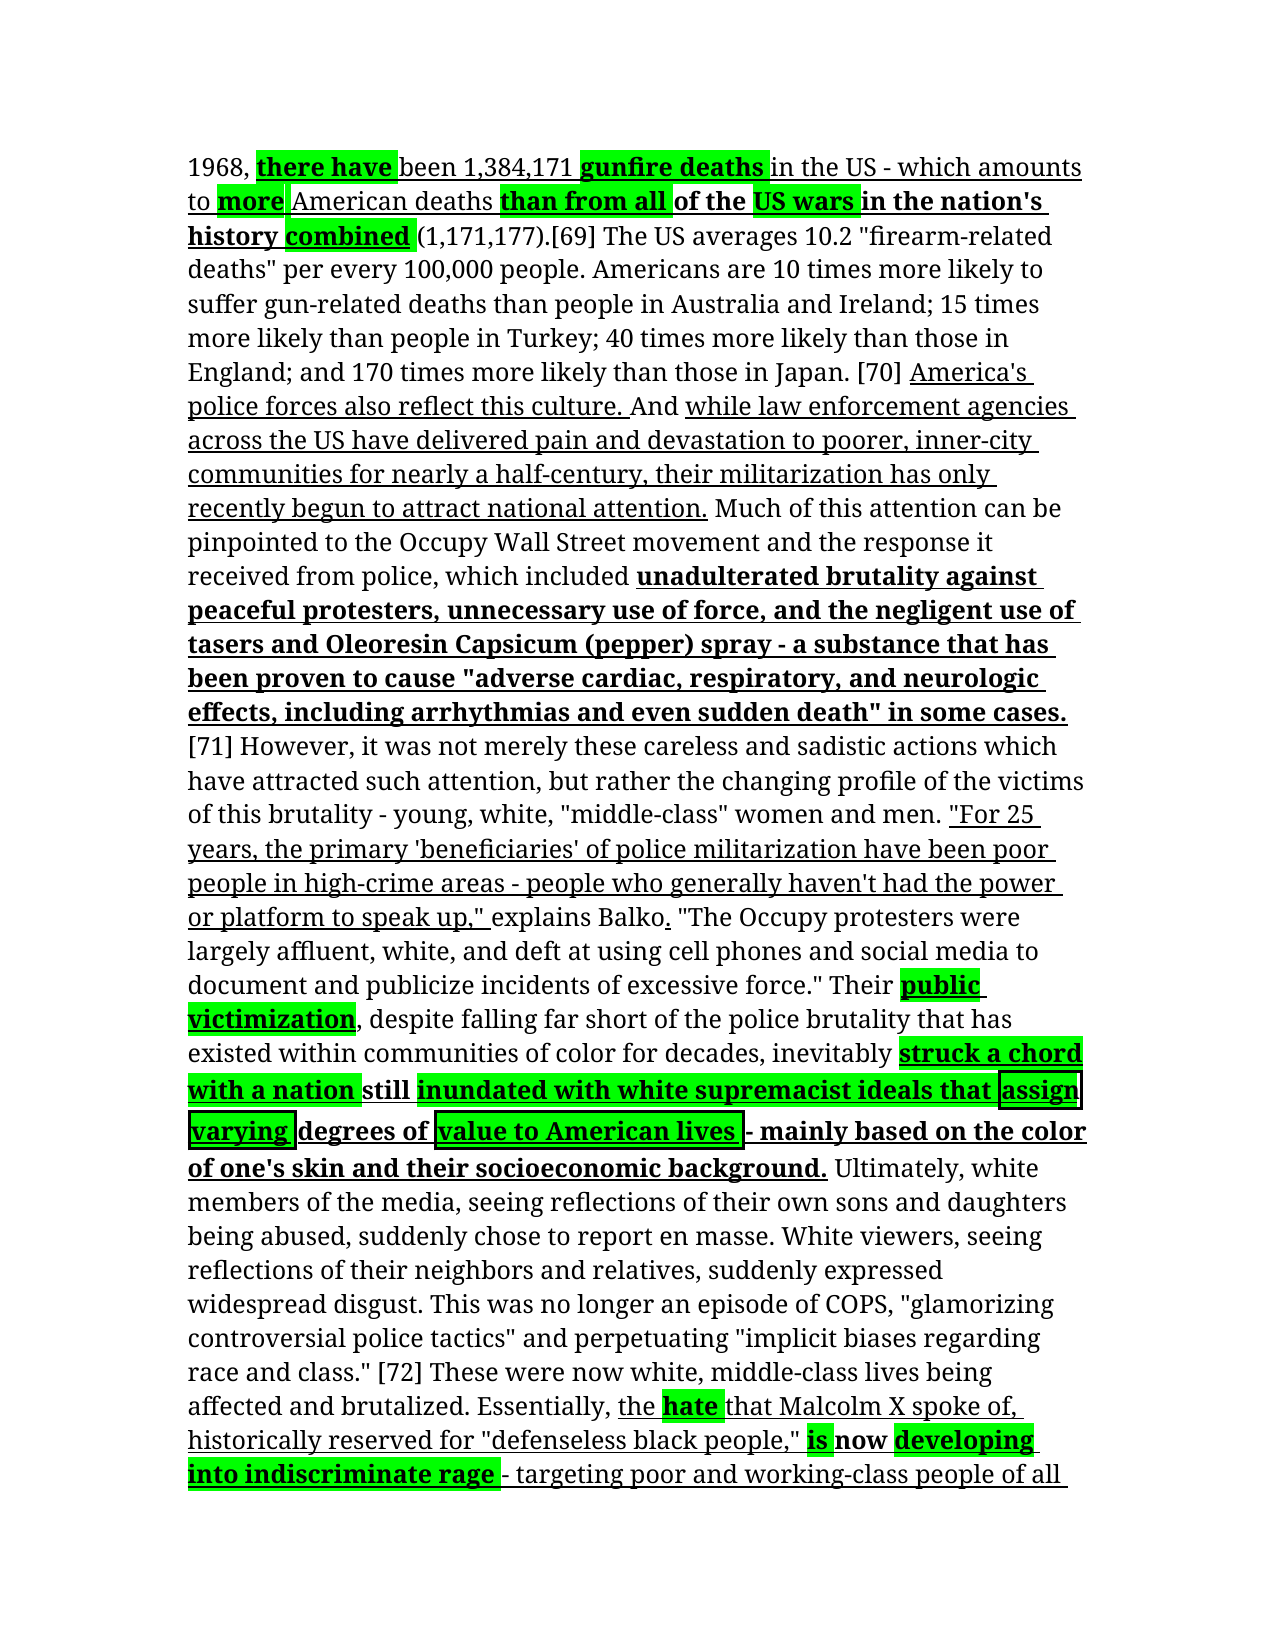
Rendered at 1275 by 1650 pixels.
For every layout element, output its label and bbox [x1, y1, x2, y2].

text [187, 1143, 1087, 1491]
text [187, 150, 1087, 1142]
